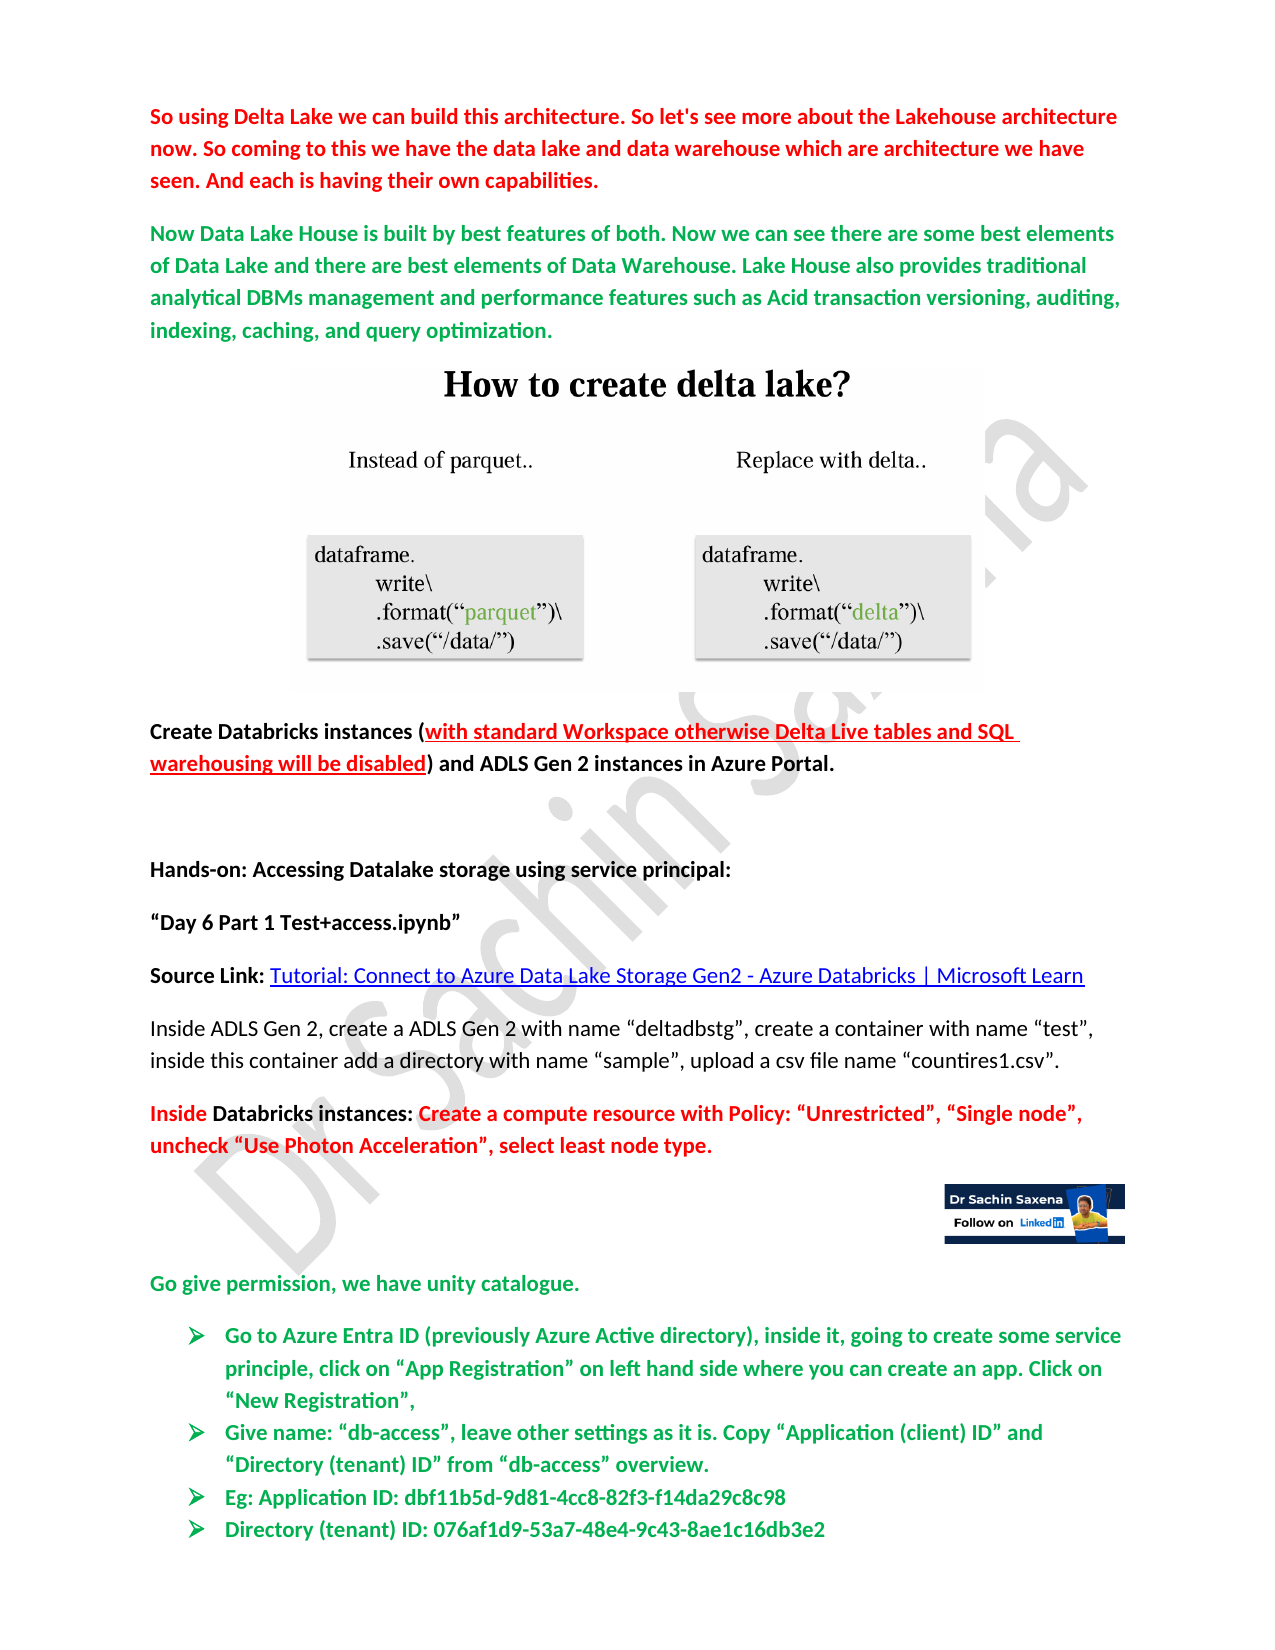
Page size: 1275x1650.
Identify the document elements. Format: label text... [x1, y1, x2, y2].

text Inside Databricks instances: Create a compute resource with Policy: “Unrestricted”, “Single node”, uncheck “Use Photon Acceleration”, select least node type. [150, 1099, 1125, 1159]
list Go to Azure Entra ID (previously Azure Active directory), inside it, going to create some service principle, click on “App Registration” on left hand side where you can create an app. Click on “New Registration”, [187, 1322, 1125, 1414]
picture [944, 1184, 1125, 1244]
text Hands-on: Accessing Datalake storage using service principal: [150, 855, 1125, 883]
text Go give permission, we have unity catalogue. [150, 1269, 1125, 1297]
text So using Delta Lake we can build this architecture. So let's see more about the Lakehouse architecture now. So coming to this we have the data lake and data warehouse which are architecture we have seen. And each is having their own capabilities. [150, 102, 1125, 194]
picture [289, 368, 986, 692]
text Create Databricks instances (with standard Workspace otherwise Delta Live tables and SQL warehousing will be disabled) and ADLS Gen 2 instances in Azure Portal. [150, 717, 1125, 777]
list Eg: Application ID: dbf11b5d-9d81-4cc8-82f3-f14da29c8c98 [187, 1483, 1125, 1511]
text Now Data Lake House is built by best features of both. Now we can see there are some best elements of Data Lake and there are best elements of Data Warehouse. Lake House also provides traditional analytical DBMs management and performance features such as Acid transaction versioning, auditing, indexing, caching, and query optimization. [150, 219, 1125, 344]
text Inside ADLS Gen 2, create a ADLS Gen 2 with name “deltadbstg”, create a container with name “test”, inside this container add a directory with name “sample”, upload a csv file name “countires1.csv”. [150, 1014, 1125, 1074]
list Directory (tenant) ID: 076af1d9-53a7-48e4-9c43-8ae1c16db3e2 [187, 1515, 1125, 1543]
text “Day 6 Part 1 Test+access.ipynb” [150, 908, 1125, 936]
text Source Link: Tutorial: Connect to Azure Data Lake Storage Gen2 - Azure Databricks | Microsoft Learn [150, 961, 1125, 989]
list Give name: “db-access”, leave other settings as it is. Copy “Application (client) ID” and “Directory (tenant) ID” from “db-access” overview. [187, 1418, 1125, 1478]
